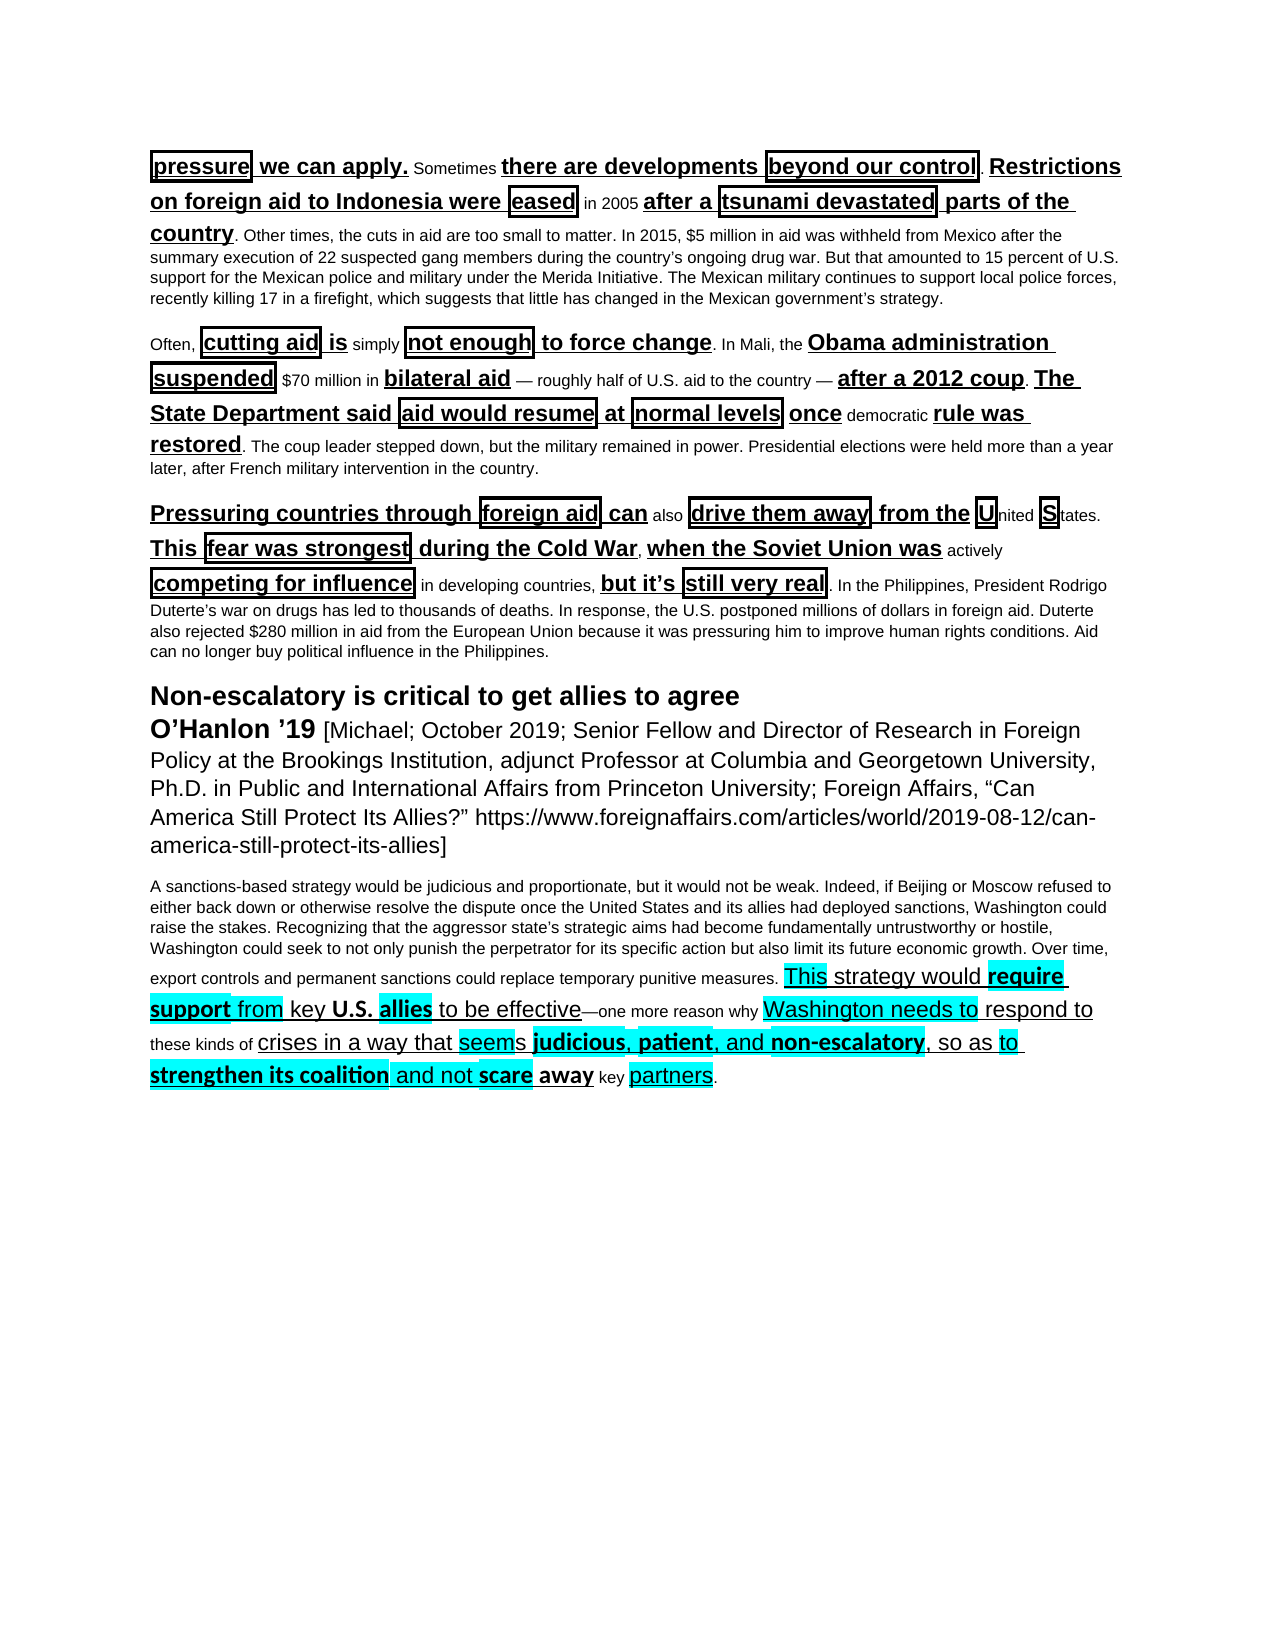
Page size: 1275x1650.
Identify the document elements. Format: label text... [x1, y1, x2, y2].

text A sanctions-based strategy would be judicious and proportionate, but it would not be weak. Indeed, if Beijing or Moscow refused to either back down or otherwise resolve the dispute once the United States and its allies had deployed sanctions, Washington could raise the stakes. Recognizing that the aggressor state’s strategic aims had become fundamentally untrustworthy or hostile, Washington could seek to not only punish the perpetrator for its specific action but also limit its future economic growth. Over time, export controls and permanent sanctions could replace temporary punitive measures. This strategy would require support from key U.S. allies to be effective—one more reason why Washington needs to respond to these kinds of crises in a way that seems judicious, patient, and non-escalatory, so as to strengthen its coalition and not scare away key partners. [150, 877, 1125, 1090]
text Pressuring countries through foreign aid can also drive them away from the United States. This fear was strongest during the Cold War, when the Soviet Union was actively competing for influence in developing countries, but it’s still very real. In the Philippines, President Rodrigo Duterte’s war on drugs has led to thousands of deaths. In response, the U.S. postponed millions of dollars in foreign aid. Duterte also rejected $280 million in aid from the European Union because it was pressuring him to improve human rights conditions. Aid can no longer buy political influence in the Philippines. [150, 496, 1125, 661]
subtitle Non-escalatory is critical to get allies to agree [150, 679, 1125, 711]
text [150, 150, 1125, 308]
text O’Hanlon ’19 [Michael; October 2019; Senior Fellow and Director of Research in Foreign Policy at the Brookings Institution, adjunct Professor at Columbia and Georgetown University, Ph.D. in Public and International Affairs from Princeton University; Foreign Affairs, “Can America Still Protect Its Allies?” https://www.foreignaffairs.com/articles/world/2019-08-12/can-america-still-protect-its-allies] [150, 713, 1125, 858]
text Often, cutting aid is simply not enough to force change. In Mali, the Obama administration suspended $70 million in bilateral aid — roughly half of U.S. aid to the country — after a 2012 coup. The State Department said aid would resume at normal levels once democratic rule was restored. The coup leader stepped down, but the military remained in power. Presidential elections were held more than a year later, after French military intervention in the country. [150, 326, 1125, 478]
